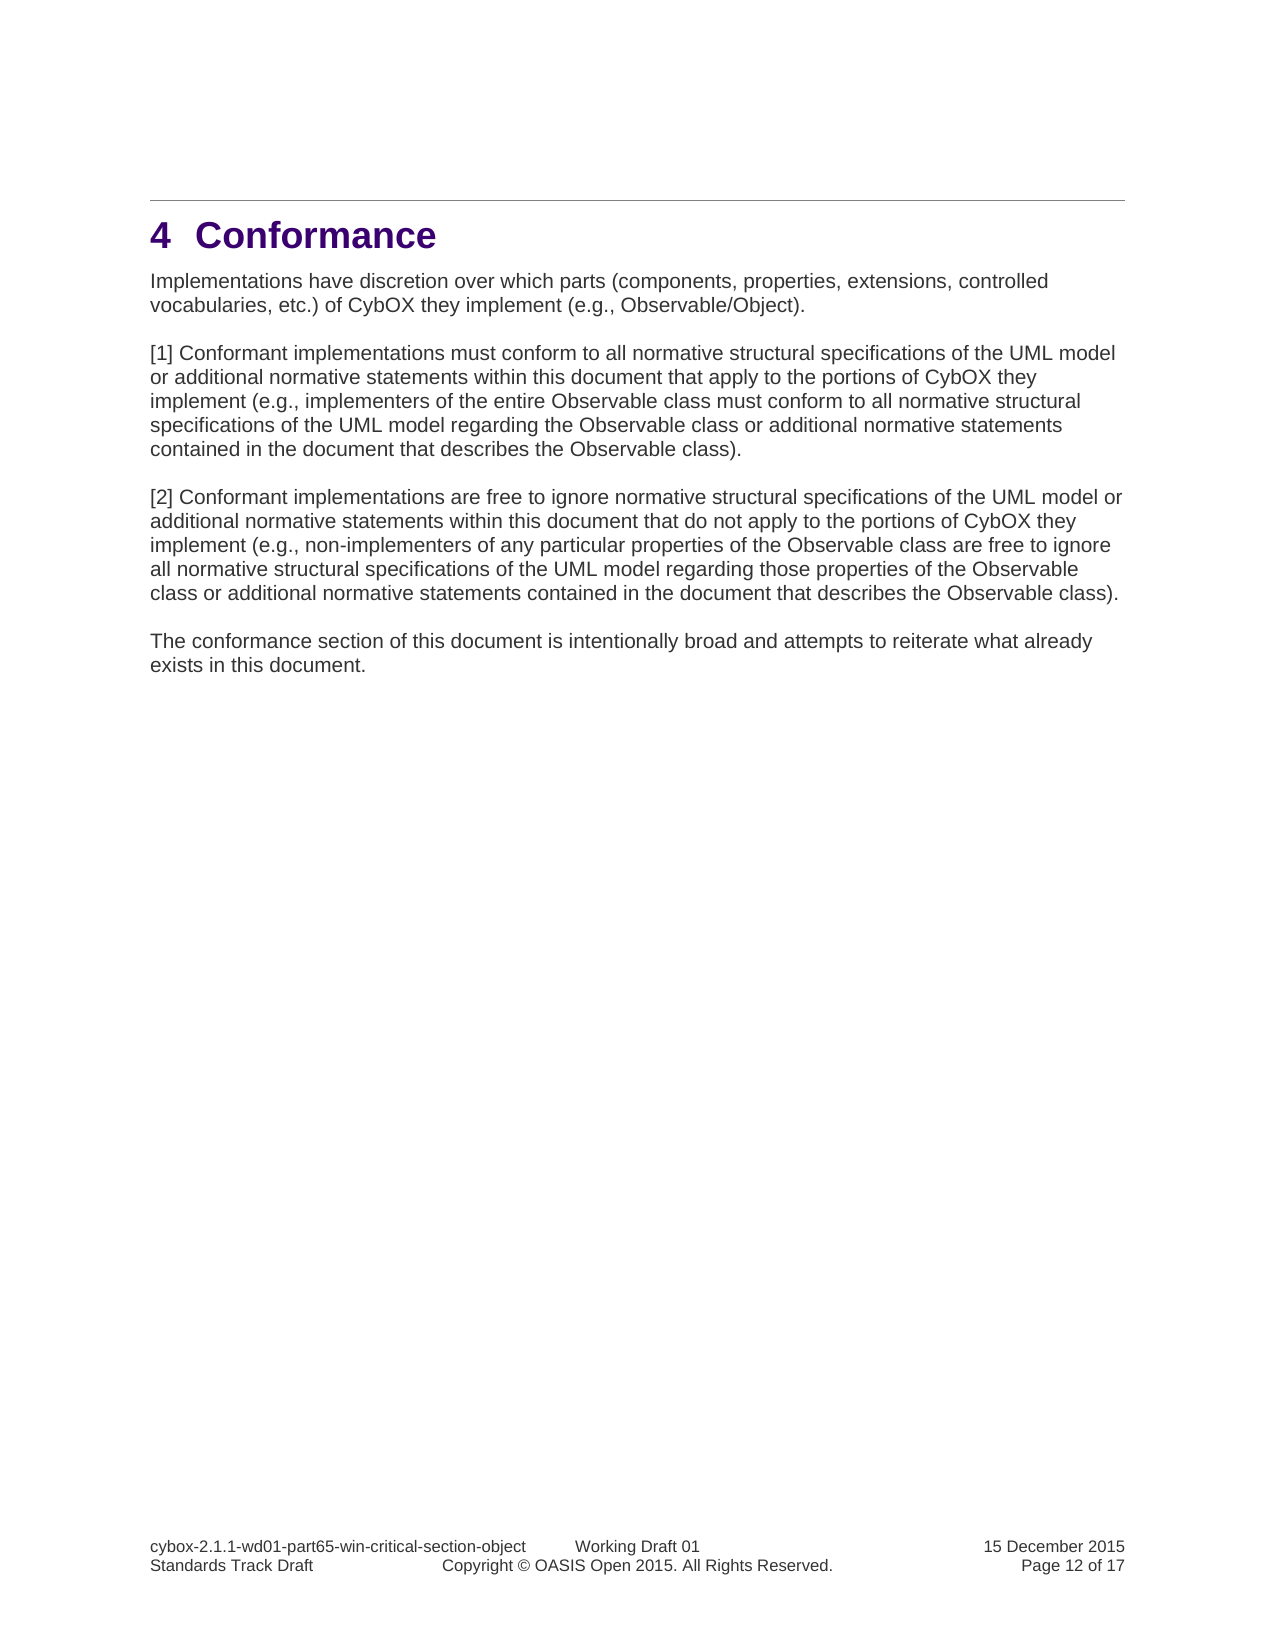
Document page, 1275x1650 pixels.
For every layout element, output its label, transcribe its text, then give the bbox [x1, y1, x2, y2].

text The conformance section of this document is intentionally broad and attempts to reiterate what already exists in this document. [150, 628, 1125, 676]
subtitle Conformance [150, 201, 1125, 257]
text [1] Conformant implementations must conform to all normative structural specifications of the UML model or additional normative statements within this document that apply to the portions of CybOX they implement (e.g., implementers of the entire Observable class must conform to all normative structural specifications of the UML model regarding the Observable class or additional normative statements contained in the document that describes the Observable class). [150, 341, 1125, 461]
text Implementations have discretion over which parts (components, properties, extensions, controlled vocabularies, etc.) of CybOX they implement (e.g., Observable/Object). [150, 269, 1125, 317]
text [2] Conformant implementations are free to ignore normative structural specifications of the UML model or additional normative statements within this document that do not apply to the portions of CybOX they implement (e.g., non-implementers of any particular properties of the Observable class are free to ignore all normative structural specifications of the UML model regarding those properties of the Observable class or additional normative statements contained in the document that describes the Observable class). [150, 485, 1125, 604]
